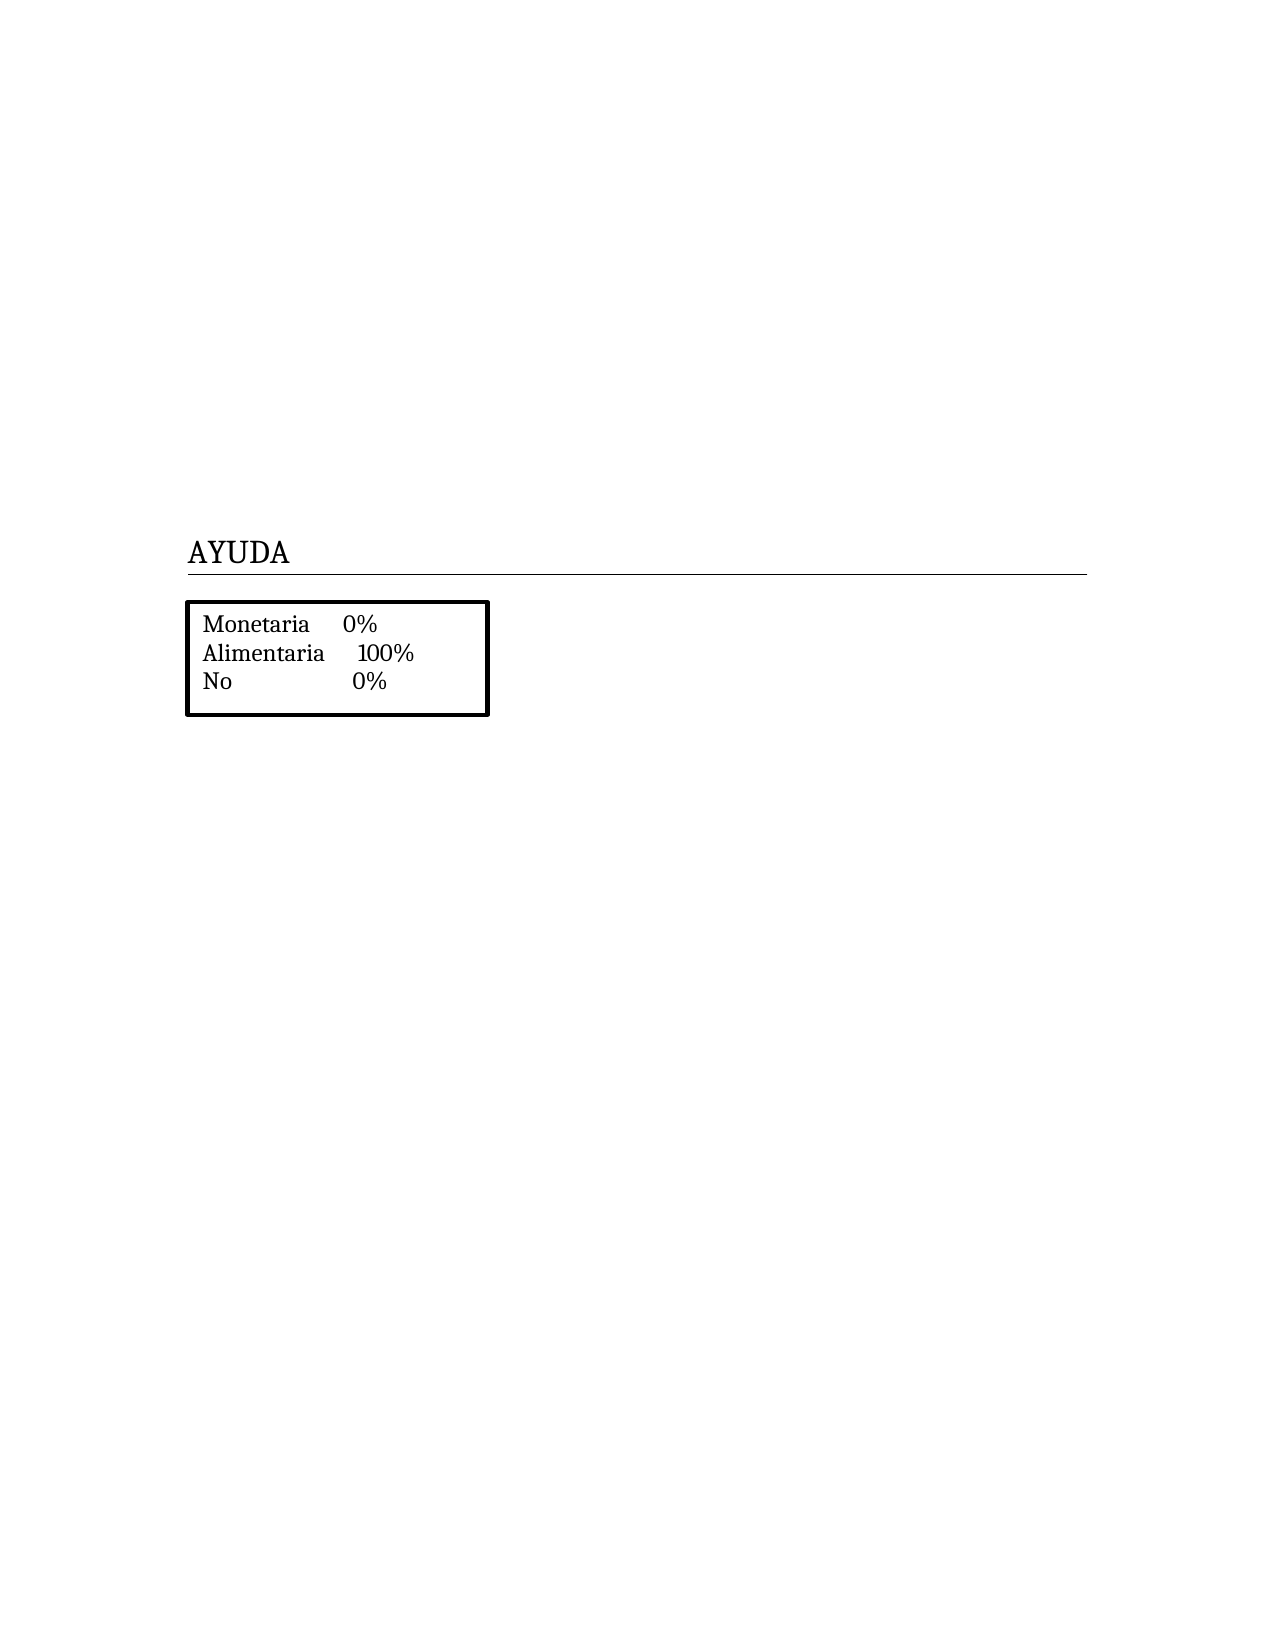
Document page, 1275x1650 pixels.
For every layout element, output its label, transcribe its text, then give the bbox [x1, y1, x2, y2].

text AYUDA [187, 533, 1087, 575]
